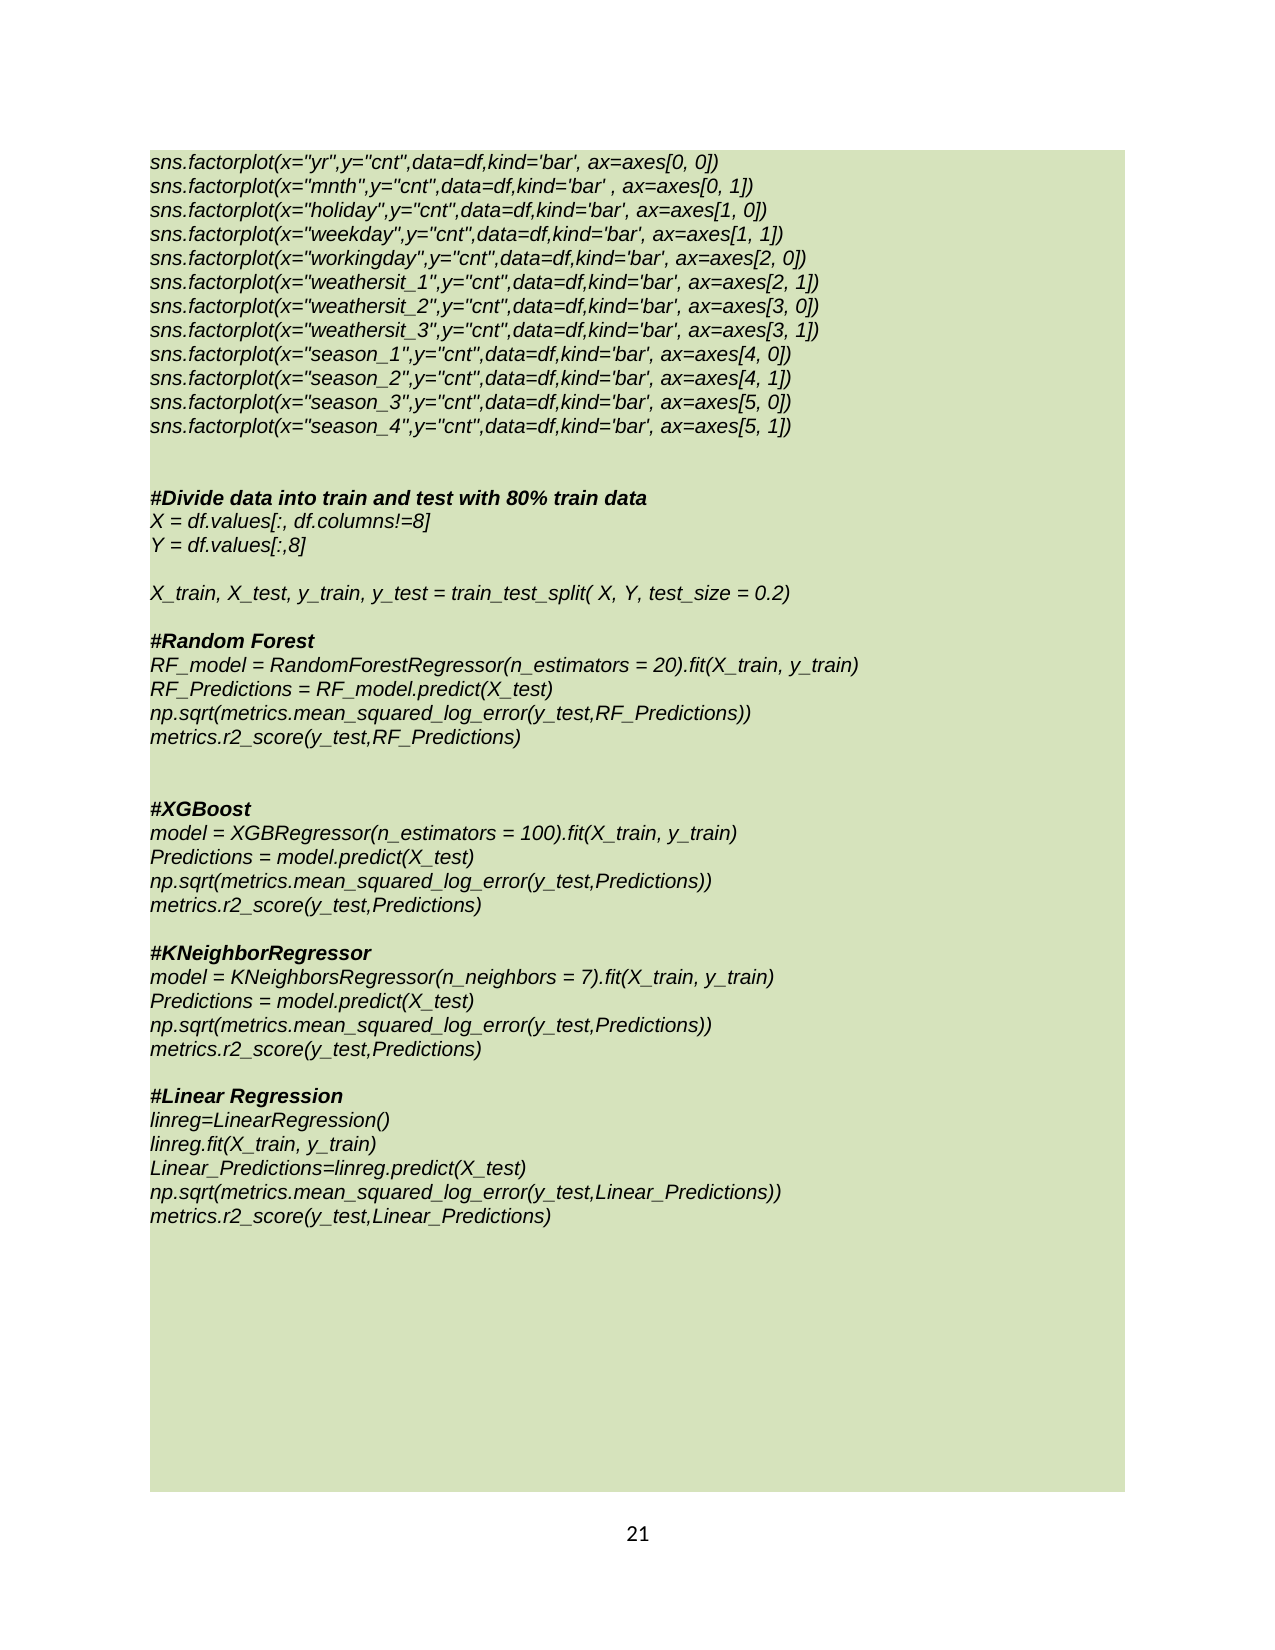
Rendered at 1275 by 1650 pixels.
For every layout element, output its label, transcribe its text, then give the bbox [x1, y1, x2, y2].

text sns.factorplot(x="weekday",y="cnt",data=df,kind='bar', ax=axes[1, 1]) [150, 222, 1125, 246]
text Predictions = model.predict(X_test) [150, 845, 1125, 869]
text #Linear Regression [150, 1084, 1125, 1108]
text np.sqrt(metrics.mean_squared_log_error(y_test,Linear_Predictions)) [150, 1180, 1125, 1204]
text sns.factorplot(x="weathersit_2",y="cnt",data=df,kind='bar', ax=axes[3, 0]) [150, 294, 1125, 318]
text #Random Forest [150, 629, 1125, 653]
text np.sqrt(metrics.mean_squared_log_error(y_test,Predictions)) [150, 869, 1125, 893]
text #Divide data into train and test with 80% train data [150, 485, 1125, 509]
text Linear_Predictions=linreg.predict(X_test) [150, 1156, 1125, 1180]
text sns.factorplot(x="season_4",y="cnt",data=df,kind='bar', ax=axes[5, 1]) [150, 413, 1125, 437]
text sns.factorplot(x="mnth",y="cnt",data=df,kind='bar' , ax=axes[0, 1]) [150, 174, 1125, 198]
text sns.factorplot(x="workingday",y="cnt",data=df,kind='bar', ax=axes[2, 0]) [150, 246, 1125, 270]
text X_train, X_test, y_train, y_test = train_test_split( X, Y, test_size = 0.2) [150, 581, 1125, 605]
text sns.factorplot(x="weathersit_1",y="cnt",data=df,kind='bar', ax=axes[2, 1]) [150, 270, 1125, 294]
text #XGBoost [150, 797, 1125, 821]
text sns.factorplot(x="yr",y="cnt",data=df,kind='bar', ax=axes[0, 0]) [150, 150, 1125, 174]
text Y = df.values[:,8] [150, 533, 1125, 557]
text sns.factorplot(x="holiday",y="cnt",data=df,kind='bar', ax=axes[1, 0]) [150, 198, 1125, 222]
text linreg.fit(X_train, y_train) [150, 1132, 1125, 1156]
text X = df.values[:, df.columns!=8] [150, 509, 1125, 533]
text metrics.r2_score(y_test,Predictions) [150, 1036, 1125, 1060]
text sns.factorplot(x="weathersit_3",y="cnt",data=df,kind='bar', ax=axes[3, 1]) [150, 318, 1125, 342]
text sns.factorplot(x="season_3",y="cnt",data=df,kind='bar', ax=axes[5, 0]) [150, 389, 1125, 413]
text np.sqrt(metrics.mean_squared_log_error(y_test,RF_Predictions)) [150, 701, 1125, 725]
text sns.factorplot(x="season_1",y="cnt",data=df,kind='bar', ax=axes[4, 0]) [150, 342, 1125, 366]
text Predictions = model.predict(X_test) [150, 988, 1125, 1012]
text RF_Predictions = RF_model.predict(X_test) [150, 677, 1125, 701]
text sns.factorplot(x="season_2",y="cnt",data=df,kind='bar', ax=axes[4, 1]) [150, 366, 1125, 389]
text metrics.r2_score(y_test,RF_Predictions) [150, 725, 1125, 749]
text np.sqrt(metrics.mean_squared_log_error(y_test,Predictions)) [150, 1012, 1125, 1036]
text model = XGBRegressor(n_estimators = 100).fit(X_train, y_train) [150, 821, 1125, 845]
text model = KNeighborsRegressor(n_neighbors = 7).fit(X_train, y_train) [150, 964, 1125, 988]
text linreg=LinearRegression() [150, 1108, 1125, 1132]
text #KNeighborRegressor [150, 941, 1125, 964]
text metrics.r2_score(y_test,Predictions) [150, 893, 1125, 917]
text metrics.r2_score(y_test,Linear_Predictions) [150, 1204, 1125, 1228]
text RF_model = RandomForestRegressor(n_estimators = 20).fit(X_train, y_train) [150, 653, 1125, 677]
